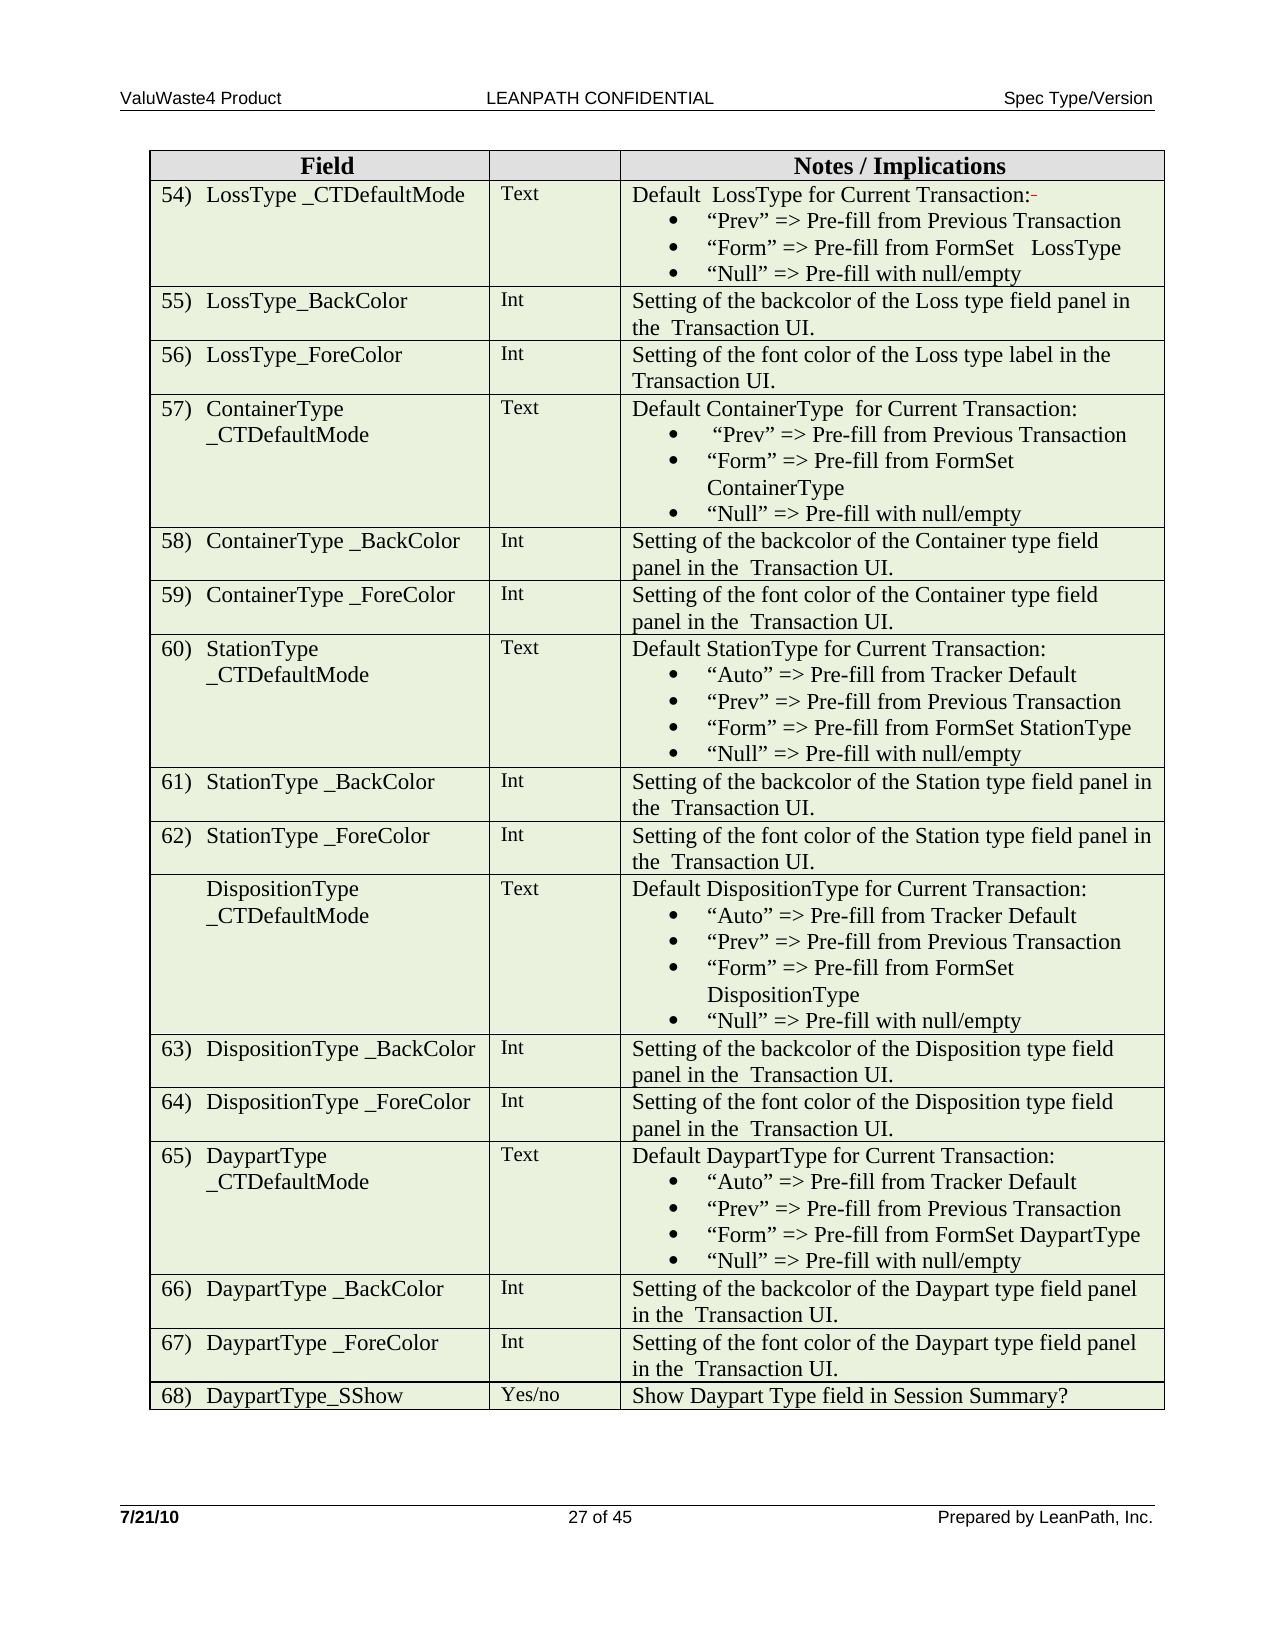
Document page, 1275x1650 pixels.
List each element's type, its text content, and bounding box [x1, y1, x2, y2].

table_header Field [151, 151, 489, 180]
table_cell LossType_BackColor [151, 287, 489, 340]
table_cell DispositionType _ForeColor [151, 1088, 489, 1141]
table_cell DaypartType _CTDefaultMode [151, 1142, 489, 1274]
table_cell DaypartType_SShow [151, 1383, 489, 1409]
table_cell StationType _ForeColor [151, 822, 489, 874]
table_cell DispositionType _BackColor [151, 1035, 489, 1087]
table_cell Int [490, 341, 620, 394]
table_cell DaypartType _ForeColor [151, 1329, 489, 1381]
table_cell Setting of the backcolor of the Station type field panel in the Transaction UI. [621, 768, 1164, 821]
table_cell Setting of the font color of the Daypart type field panel in the Transaction UI. [621, 1329, 1164, 1381]
table_cell Default DaypartType for Current Transaction: “Auto” => Pre-fill from Tracker Default “Prev” => Pre-fill from Previous Transaction “Form” => Pre-fill from FormSet DaypartType “Null” => Pre-fill with null/empty [621, 1142, 1164, 1274]
table_cell Setting of the backcolor of the Disposition type field panel in the Transaction UI. [621, 1035, 1164, 1087]
table_cell Show Daypart Type field in Session Summary? [621, 1383, 1164, 1409]
table_header Notes / Implications [621, 151, 1164, 180]
table_cell Int [490, 287, 620, 340]
table_cell Default LossType for Current Transaction: “Prev” => Pre-fill from Previous Transaction “Form” => Pre-fill from FormSet LossType “Null” => Pre-fill with null/empty [621, 181, 1164, 286]
table_cell Default DispositionType for Current Transaction: “Auto” => Pre-fill from Tracker Default “Prev” => Pre-fill from Previous Transaction “Form” => Pre-fill from FormSet DispositionType “Null” => Pre-fill with null/empty [621, 875, 1164, 1033]
table_cell DispositionType _CTDefaultMode [151, 875, 489, 1033]
table_cell ContainerType _CTDefaultMode [151, 395, 489, 527]
table_cell Setting of the font color of the Loss type label in the Transaction UI. [621, 341, 1164, 394]
table_cell ContainerType _BackColor [151, 528, 489, 580]
table_cell ContainerType _ForeColor [151, 581, 489, 634]
table_cell Int [490, 1088, 620, 1141]
table_cell Yes/no [490, 1383, 620, 1409]
table_cell Setting of the backcolor of the Loss type field panel in the Transaction UI. [621, 287, 1164, 340]
table_cell Text [490, 635, 620, 767]
table_cell Setting of the font color of the Disposition type field panel in the Transaction UI. [621, 1088, 1164, 1141]
table_cell LossType _CTDefaultMode [151, 181, 489, 286]
table_cell Text [490, 395, 620, 527]
table_cell Int [490, 581, 620, 634]
table_cell Default StationType for Current Transaction: “Auto” => Pre-fill from Tracker Default “Prev” => Pre-fill from Previous Transaction “Form” => Pre-fill from FormSet StationType “Null” => Pre-fill with null/empty [621, 635, 1164, 767]
table_cell Int [490, 1035, 620, 1087]
table_cell Default ContainerType for Current Transaction: “Prev” => Pre-fill from Previous Transaction “Form” => Pre-fill from FormSet ContainerType “Null” => Pre-fill with null/empty [621, 395, 1164, 527]
table_cell DaypartType _BackColor [151, 1275, 489, 1328]
table_cell Text [490, 1142, 620, 1274]
table_cell Int [490, 822, 620, 874]
table_cell Setting of the font color of the Station type field panel in the Transaction UI. [621, 822, 1164, 874]
table_cell LossType_ForeColor [151, 341, 489, 394]
table_cell StationType _CTDefaultMode [151, 635, 489, 767]
table_cell Int [490, 1275, 620, 1328]
table_cell Int [490, 528, 620, 580]
table_header [490, 151, 620, 180]
table_cell Setting of the backcolor of the Container type field panel in the Transaction UI. [621, 528, 1164, 580]
table_cell StationType _BackColor [151, 768, 489, 821]
table_cell Setting of the backcolor of the Daypart type field panel in the Transaction UI. [621, 1275, 1164, 1328]
table_cell Setting of the font color of the Container type field panel in the Transaction UI. [621, 581, 1164, 634]
table_cell Int [490, 1329, 620, 1381]
table_cell Text [490, 875, 620, 1033]
table_cell Int [490, 768, 620, 821]
table_cell Text [490, 181, 620, 286]
